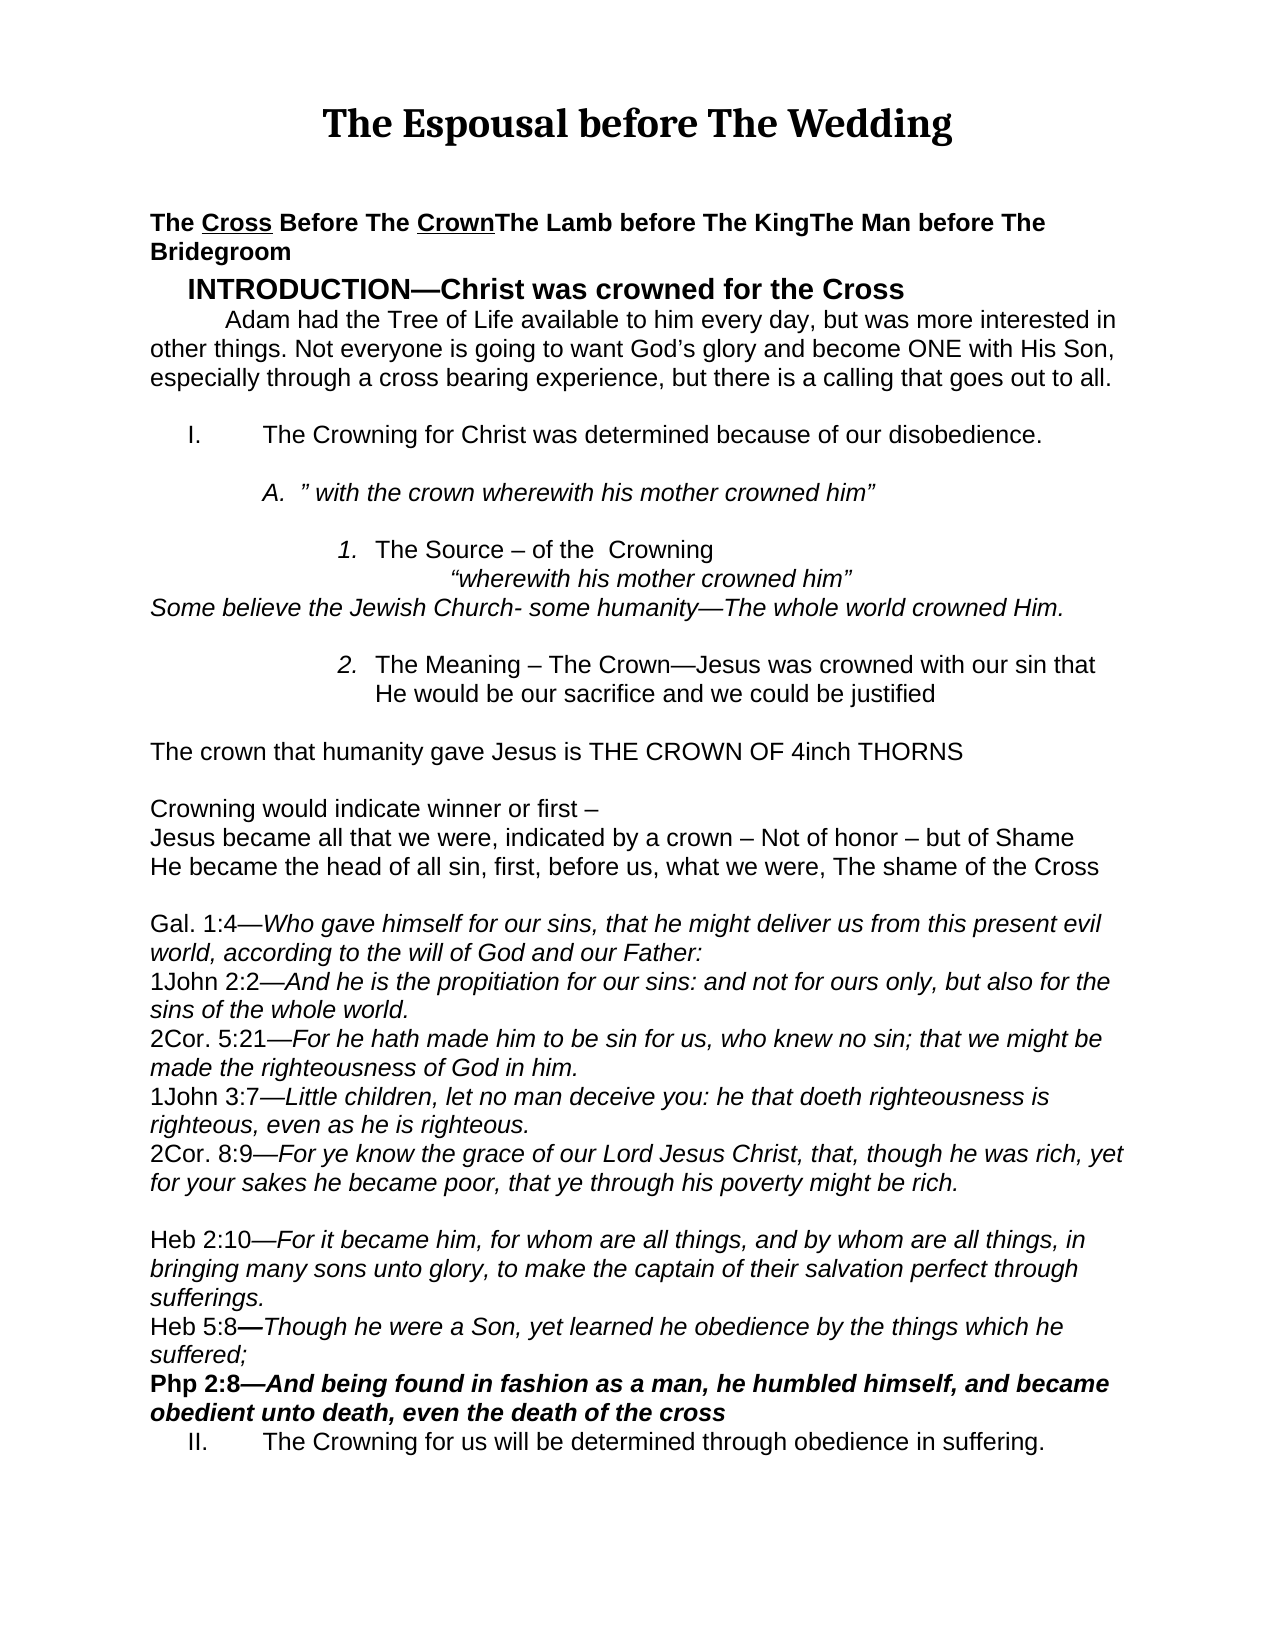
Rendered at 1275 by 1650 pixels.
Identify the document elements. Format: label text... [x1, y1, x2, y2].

text The crown that humanity gave Jesus is THE CROWN OF 4inch THORNS [150, 736, 1125, 765]
list Adam had the Tree of Life available to him every day, but was more interested in other things. Not everyone is going to want God’s glory and become ONE with His Son, especially through a cross bearing experience, but there is a calling that goes out to all. [150, 305, 1125, 391]
list INTRODUCTION—Christ was crowned for the Cross [187, 272, 1125, 305]
text 1John 2:2—And he is the propitiation for our sins: and not for ours only, but also for the sins of the whole world. [150, 966, 1125, 1024]
text Heb 2:10—For it became him, for whom are all things, and by whom are all things, in bringing many sons unto glory, to make the captain of their salvation perfect through sufferings. [150, 1225, 1125, 1311]
text 2Cor. 8:9—For ye know the grace of our Lord Jesus Christ, that, though he was rich, yet for your sakes he became poor, that ye through his poverty might be rich. [150, 1139, 1125, 1196]
text Gal. 1:4—Who gave himself for our sins, that he might deliver us from this present evil world, according to the will of God and our Father: [150, 909, 1125, 966]
text Crowning would indicate winner or first – [150, 794, 1125, 823]
text Some believe the Jewish Church- some humanity—The whole world crowned Him. [150, 593, 1125, 621]
list The Meaning – The Crown—Jesus was crowned with our sin that He would be our sacrifice and we could be justified [337, 650, 1125, 708]
text Jesus became all that we were, indicated by a crown – Not of honor – but of Shame [150, 823, 1125, 851]
list The Crowning for us will be determined through obedience in suffering. [187, 1426, 1125, 1455]
text He became the head of all sin, first, before us, what we were, The shame of the Cross [150, 851, 1125, 880]
list The Source – of the Crowning [337, 535, 1125, 564]
text Heb 5:8—Though he were a Son, yet learned he obedience by the things which he suffered; Php 2:8—And being found in fashion as a man, he humbled himself, and became obedient unto death, even the death of the cross [150, 1311, 1125, 1426]
text 1John 3:7—Little children, let no man deceive you: he that doeth righteousness is righteous, even as he is righteous. [150, 1081, 1125, 1139]
list ” with the crown wherewith his mother crowned him” [262, 478, 1125, 506]
list The Crowning for Christ was determined because of our disobedience. [187, 420, 1125, 449]
text 2Cor. 5:21—For he hath made him to be sin for us, who knew no sin; that we might be made the righteousness of God in him. [150, 1024, 1125, 1081]
list “wherewith his mother crowned him” [450, 564, 1125, 593]
title The Cross Before The CrownThe Lamb before The KingThe Man before The Bridegroom [150, 208, 1125, 265]
